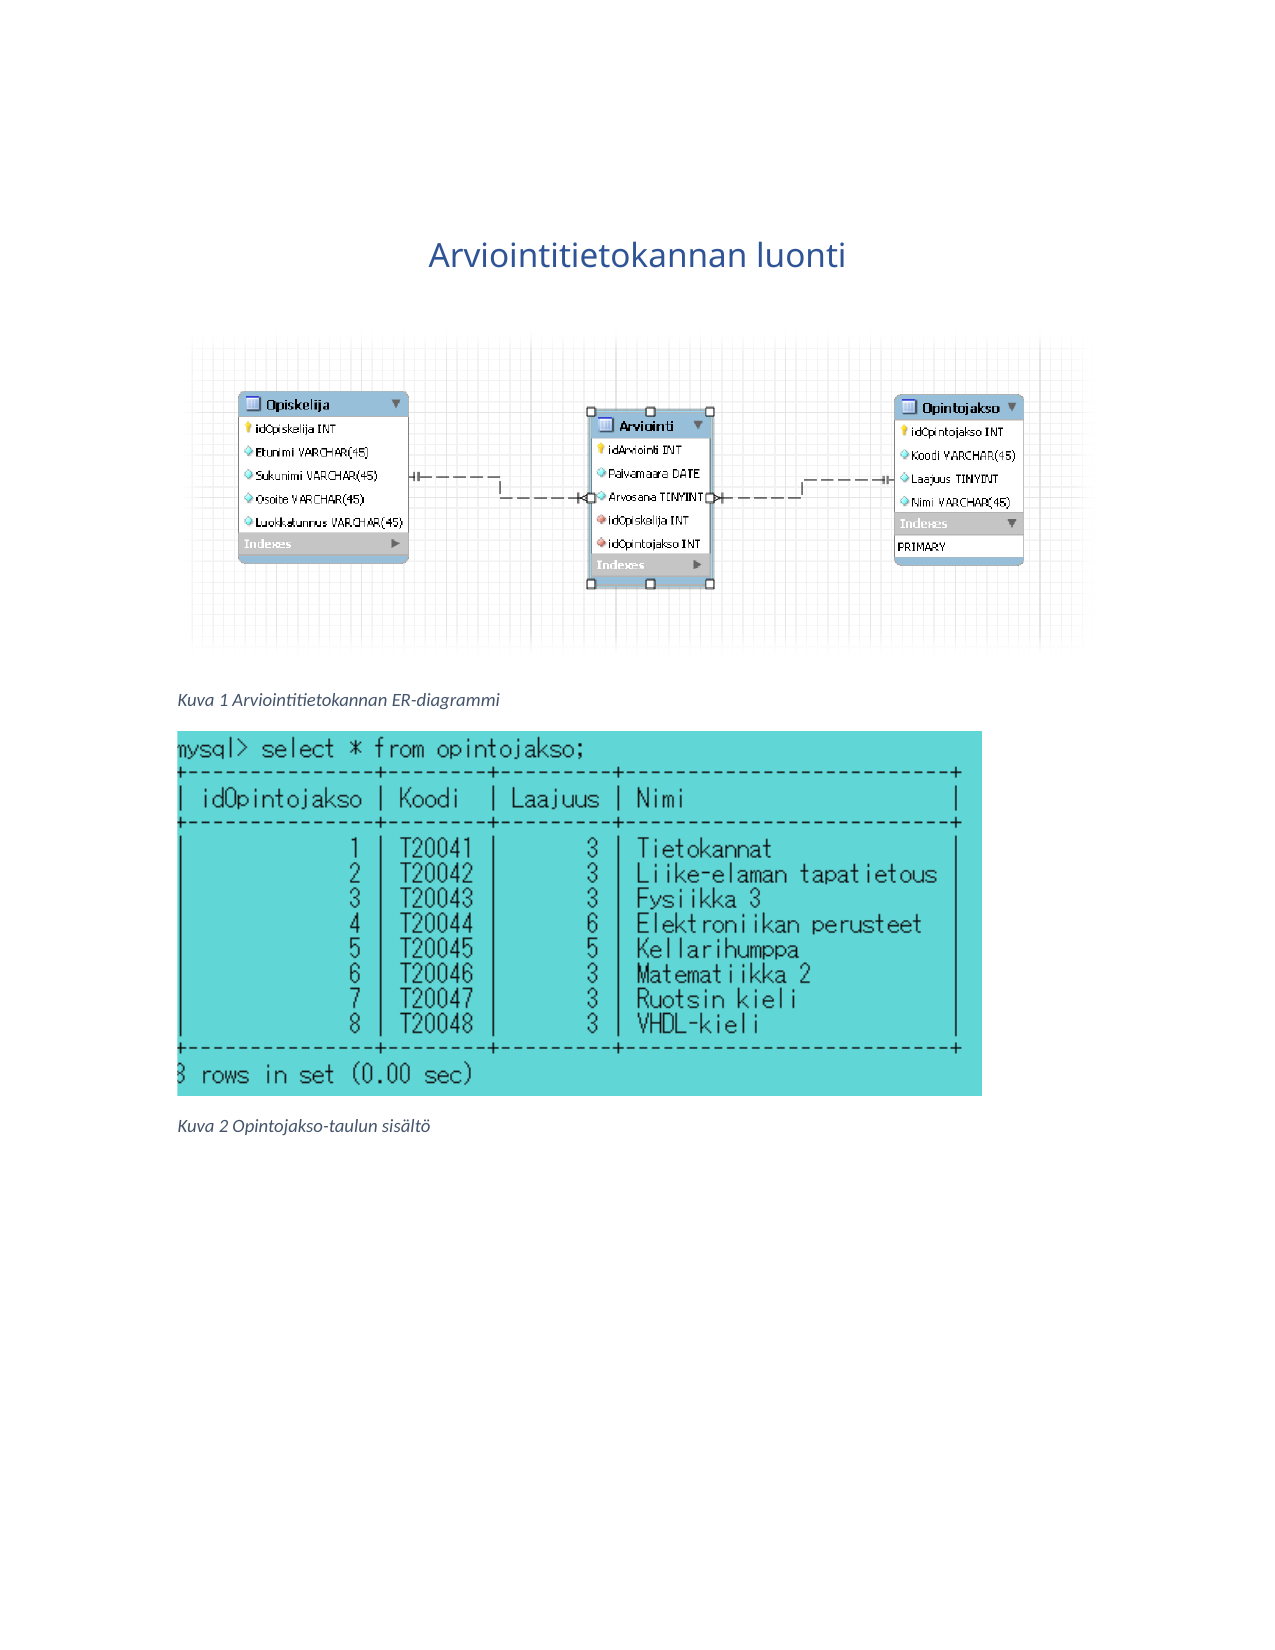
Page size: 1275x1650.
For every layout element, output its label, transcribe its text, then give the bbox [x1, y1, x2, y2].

subtitle Arviointitietokannan luonti [177, 232, 1098, 277]
picture [177, 731, 982, 1096]
text Kuva 1 Arviointitietokannan ER-diagrammi [177, 688, 1098, 711]
text Kuva 2 Opintojakso-taulun sisältö [177, 1114, 1098, 1137]
picture [205, 355, 1071, 631]
